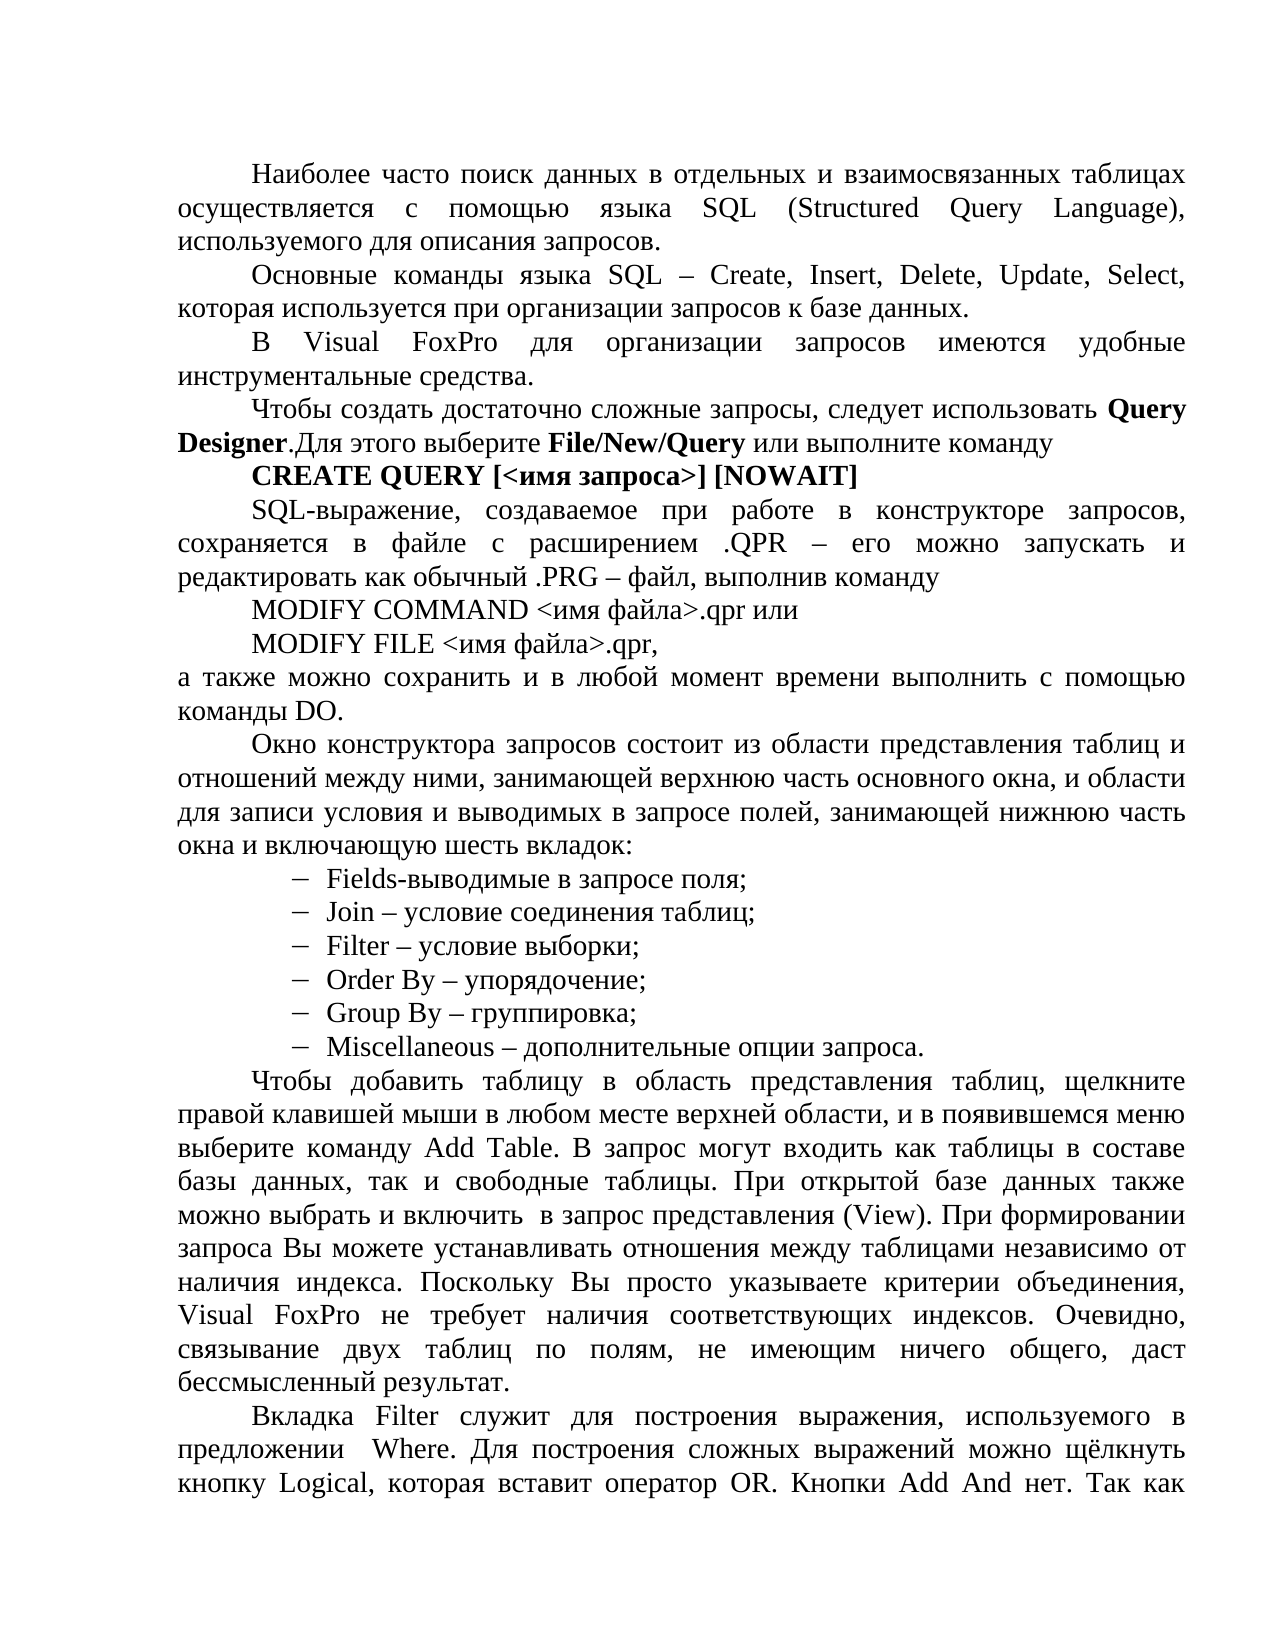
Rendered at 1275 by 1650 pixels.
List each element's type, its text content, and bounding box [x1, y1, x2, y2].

text Основные команды языка SQL – Create, Insert, Delete, Update, Select, которая используется при организации запросов к базе данных. [177, 257, 1186, 324]
text Чтобы создать достаточно сложные запросы, следует использовать Query Designer.Для этого выберите File/New/Query или выполните команду [177, 391, 1186, 458]
list Join – условие соединения таблиц; [288, 894, 1186, 928]
list Fields-выводимые в запросе поля; [288, 861, 1186, 894]
list Order By – упорядочение; [288, 962, 1186, 995]
list Filter – условие выборки; [288, 928, 1186, 962]
text MODIFY FILE <имя файла>.qpr, [177, 626, 1186, 659]
list Miscellaneous – дополнительные опции запроса. [288, 1029, 1186, 1063]
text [177, 1398, 1186, 1499]
text SQL-выражение, создаваемое при работе в конструкторе запросов, сохраняется в файле с расширением .QPR – его можно запускать и редактировать как обычный .PRG – файл, выполнив команду [177, 492, 1186, 592]
list Group By – группировка; [288, 995, 1186, 1029]
text CREATE QUERY [<имя запроса>] [NOWAIT] [177, 458, 1186, 492]
text Наиболее часто поиск данных в отдельных и взаимосвязанных таблицах осуществляется с помощью языка SQL (Structured Query Language), используемого для описания запросов. [177, 156, 1186, 257]
text MODIFY COMMAND <имя файла>.qpr или [177, 592, 1186, 626]
text Чтобы добавить таблицу в область представления таблиц, щелкните правой клавишей мыши в любом месте верхней области, и в появившемся меню выберите команду Add Table. В запрос могут входить как таблицы в составе базы данных, так и свободные таблицы. При открытой базе данных также можно выбрать и включить в запрос представления (View). При формировании запроса Вы можете устанавливать отношения между таблицами независимо от наличия индекса. Поскольку Вы просто указываете критерии объединения, Visual FoxPro не требует наличия соответствующих индексов. Очевидно, связывание двух таблиц по полям, не имеющим ничего общего, даст бессмысленный результат. [177, 1063, 1186, 1398]
text а также можно сохранить и в любой момент времени выполнить с помощью команды DO. [177, 659, 1186, 727]
text Окно конструктора запросов состоит из области представления таблиц и отношений между ними, занимающей верхнюю часть основного окна, и области для записи условия и выводимых в запросе полей, занимающей нижнюю часть окна и включающую шесть вкладок: [177, 727, 1186, 861]
text В Visual FoxPro для организации запросов имеются удобные инструментальные средства. [177, 324, 1186, 391]
